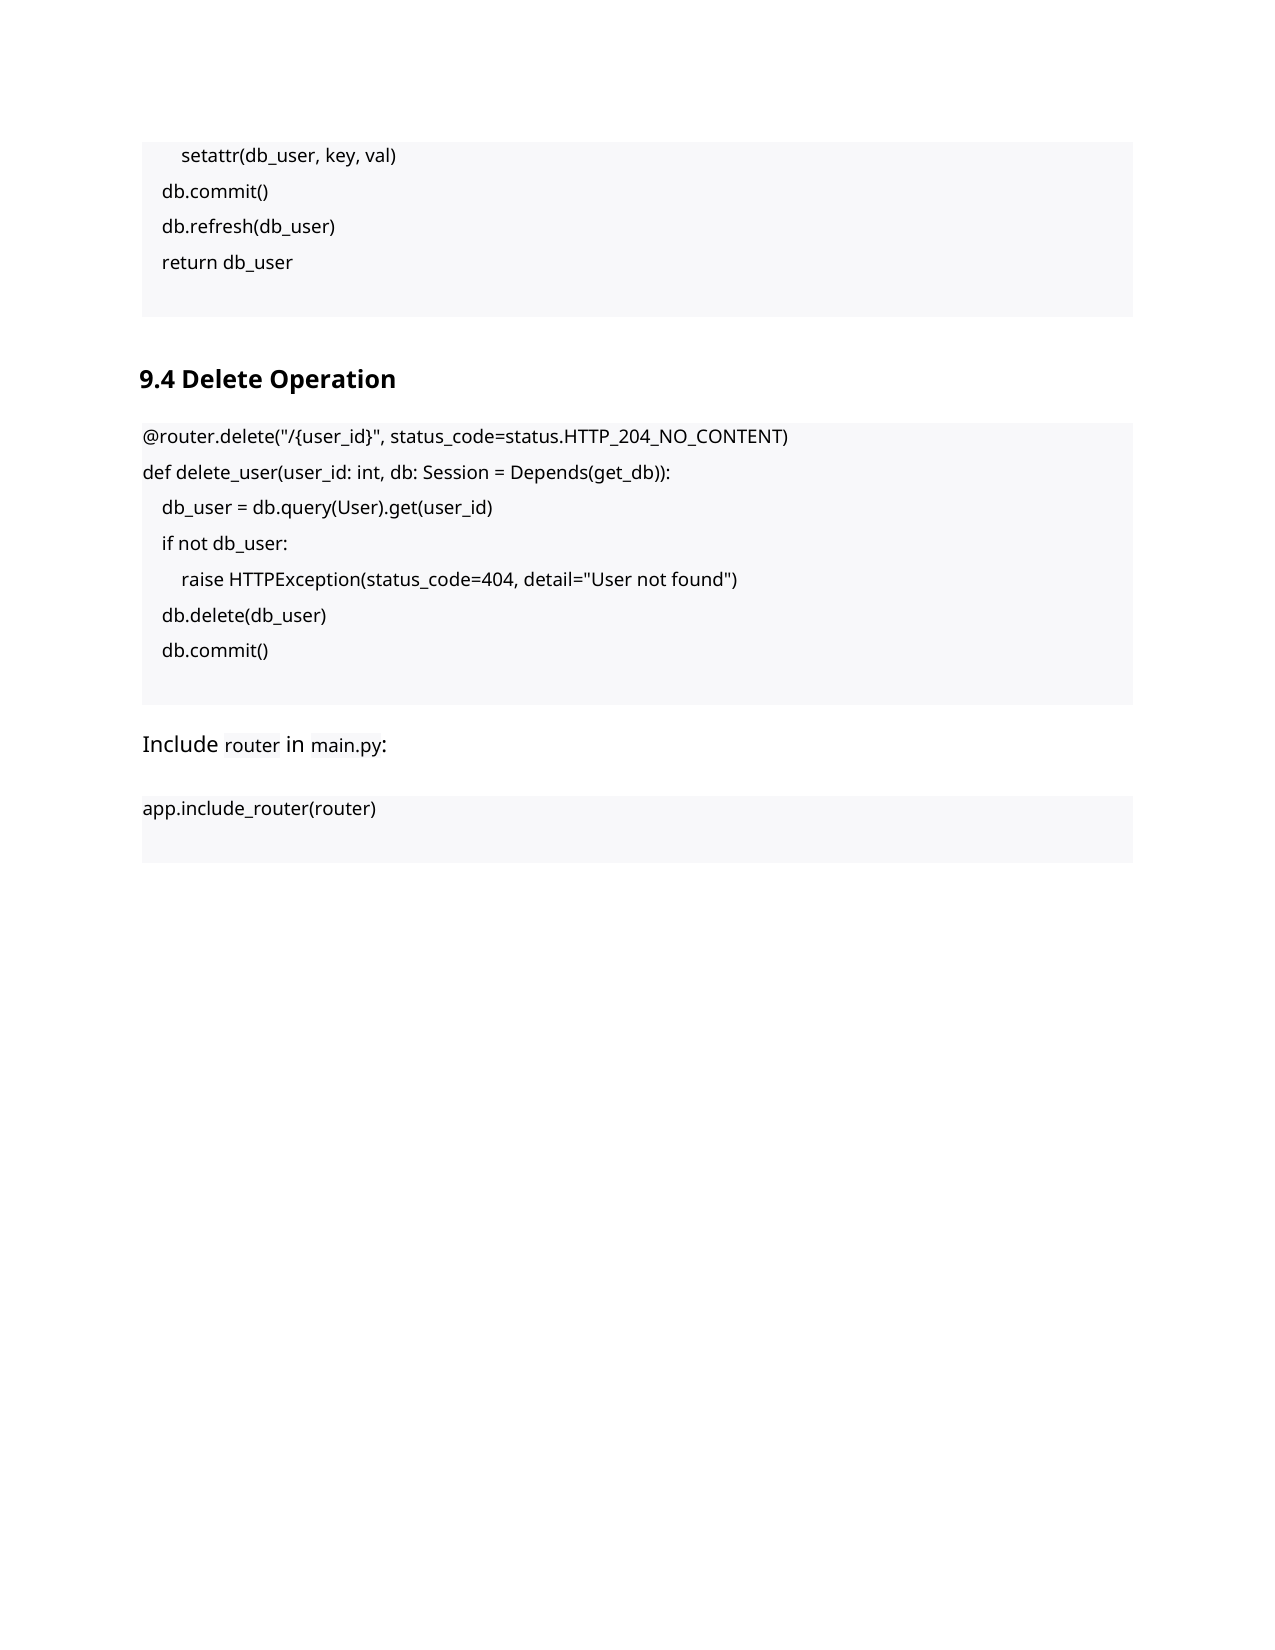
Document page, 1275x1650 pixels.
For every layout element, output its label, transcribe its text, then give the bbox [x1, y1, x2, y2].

text Include router in main.py: [142, 729, 1133, 759]
text app.include_router(router) [142, 796, 1133, 863]
text 9.4 Delete Operation [139, 361, 1133, 395]
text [142, 142, 1133, 317]
text @router.delete("/{user_id}", status_code=status.HTTP_204_NO_CONTENT) def delete_user(user_id: int, db: Session = Depends(get_db)): db_user = db.query(User).get(user_id) if not db_user: raise HTTPException(status_code=404, detail="User not found") db.delete(db_user) db.commit() [142, 423, 1133, 705]
